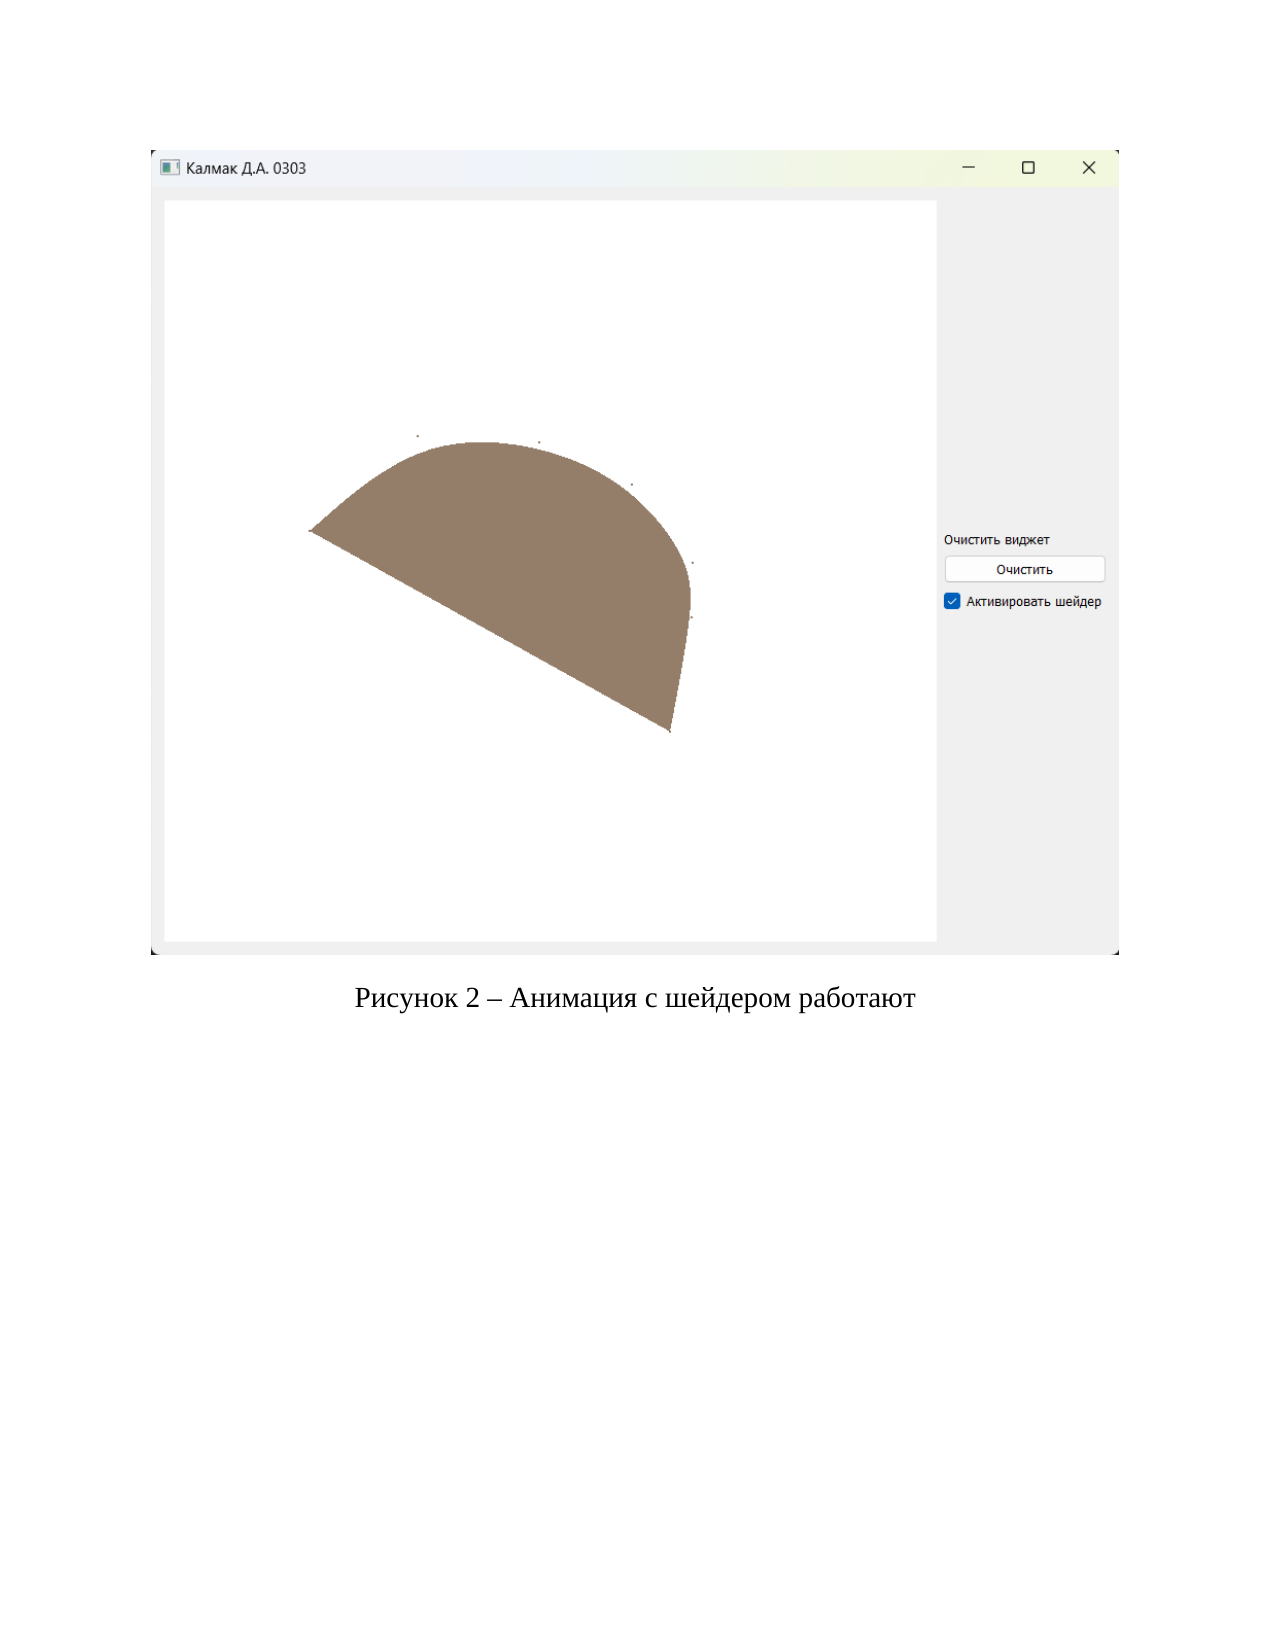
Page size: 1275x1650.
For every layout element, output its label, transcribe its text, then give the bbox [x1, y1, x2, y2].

text Рисунок 2 – Анимация с шейдером работают [103, 980, 1167, 1013]
picture [151, 150, 1119, 955]
